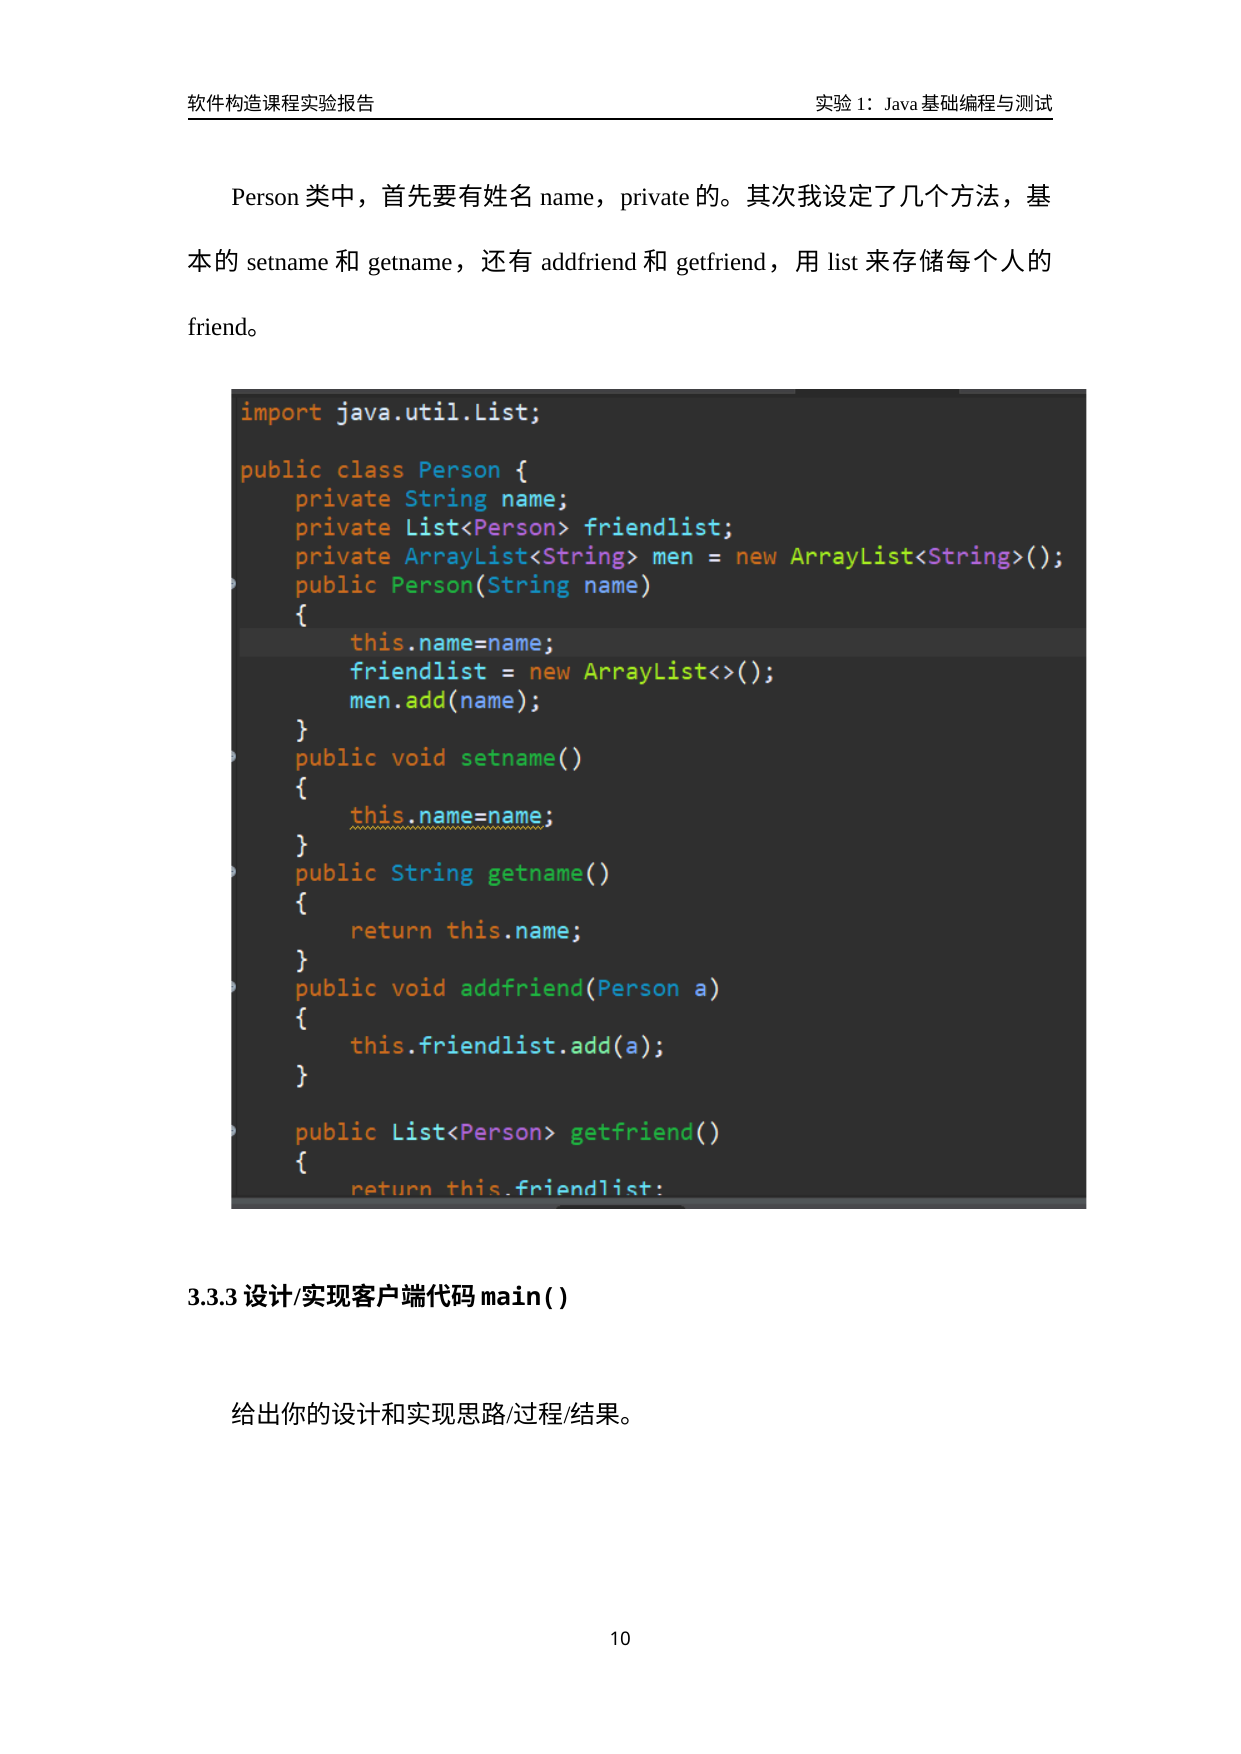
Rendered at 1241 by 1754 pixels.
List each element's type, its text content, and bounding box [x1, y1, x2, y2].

picture [231, 389, 1087, 1209]
subtitle 设计/实现客户端代码main() [187, 1262, 1053, 1327]
text Person类中，首先要有姓名name，private的。其次我设定了几个方法，基本的setname和getname，还有addfriend和getfriend，用list来存储每个人的friend。 [187, 162, 1053, 357]
text 给出你的设计和实现思路/过程/结果。 [187, 1380, 1053, 1445]
